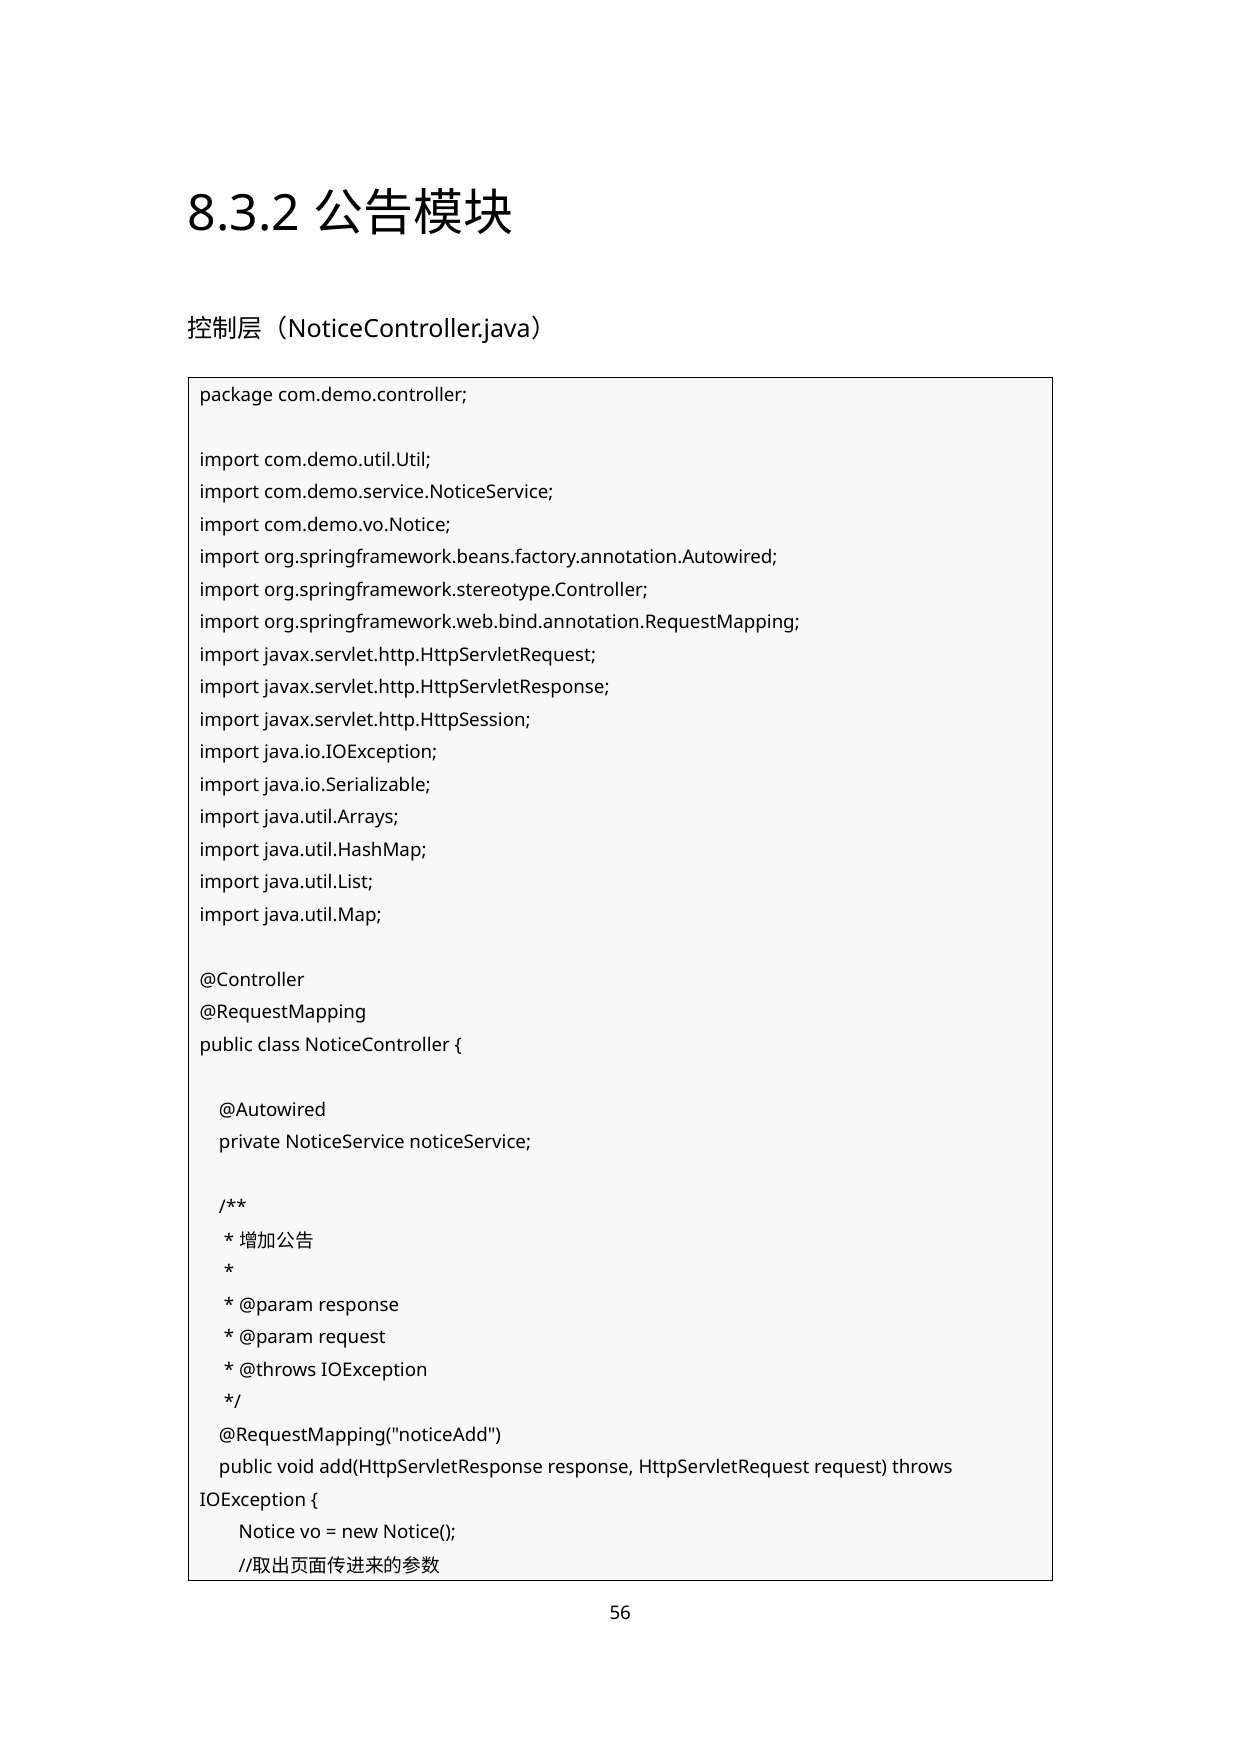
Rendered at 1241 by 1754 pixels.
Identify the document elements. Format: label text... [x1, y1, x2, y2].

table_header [189, 378, 1052, 1580]
text 控制层（NoticeController.java） [187, 294, 1053, 359]
subtitle 8.3.2 公告模块 [187, 160, 1053, 257]
